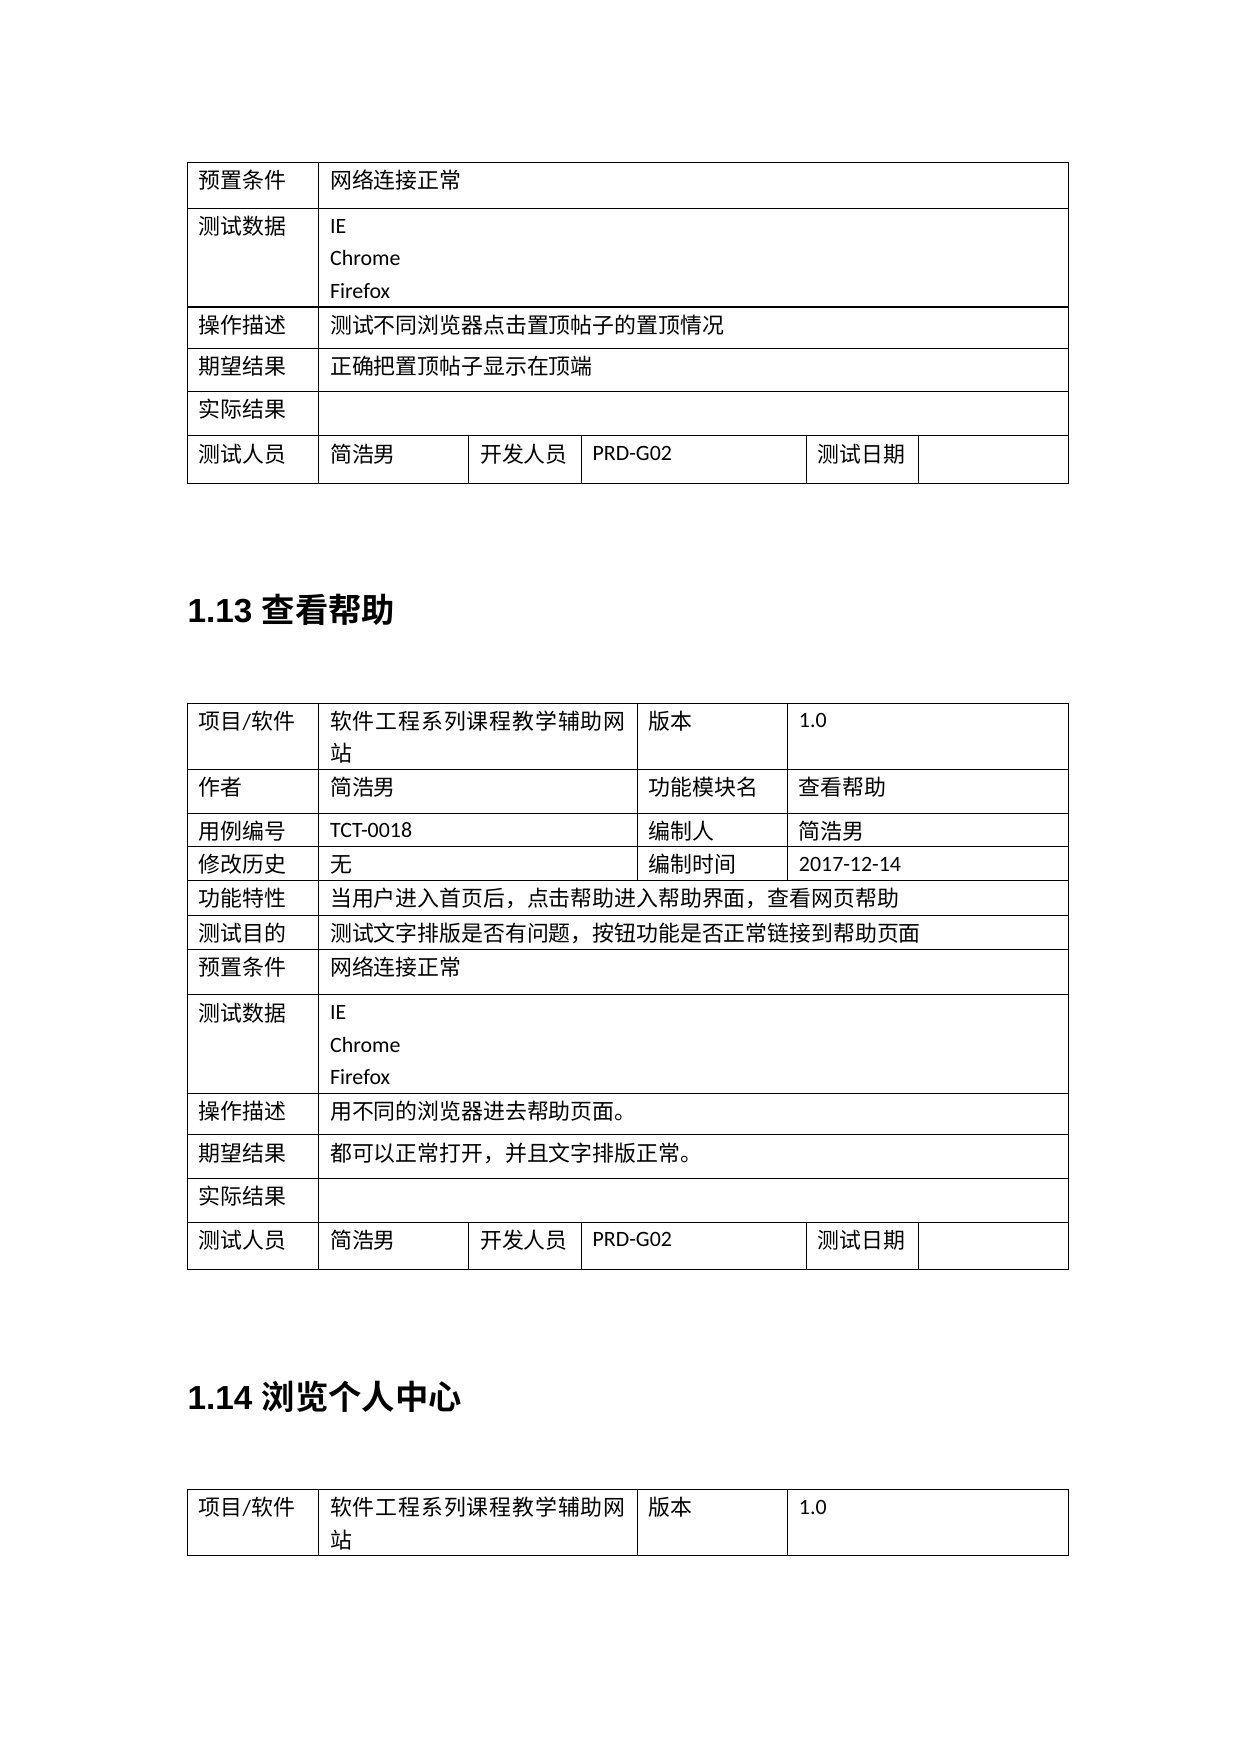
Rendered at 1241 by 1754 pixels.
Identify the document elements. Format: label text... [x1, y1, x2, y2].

table_header 软件工程系列课程教学辅助网站 [319, 1490, 637, 1555]
table_header 软件工程系列课程教学辅助网站 [319, 704, 637, 768]
table_cell 操作描述 [188, 1094, 318, 1134]
table_cell [319, 1179, 1068, 1222]
table_cell 测试日期 [807, 436, 918, 482]
table_cell 用不同的浏览器进去帮助页面。 [319, 1094, 1068, 1134]
table_cell 正确把置顶帖子显示在顶端 [319, 349, 1068, 391]
table_cell 修改历史 [188, 847, 318, 879]
table_header 1.0 [788, 1490, 1068, 1555]
table_cell PRD-G02 [582, 1223, 806, 1269]
table_cell 用例编号 [188, 814, 318, 846]
table_cell 当用户进入首页后，点击帮助进入帮助界面，查看网页帮助 [319, 881, 1068, 915]
table_cell 简浩男 [319, 436, 468, 482]
table_cell 测试文字排版是否有问题，按钮功能是否正常链接到帮助页面 [319, 916, 1068, 948]
table_cell [319, 392, 1068, 435]
table_cell 预置条件 [188, 163, 318, 208]
table_cell 查看帮助 [788, 770, 1068, 812]
table_cell 开发人员 [469, 1223, 581, 1269]
table_cell 编制时间 [638, 847, 787, 879]
table_cell 实际结果 [188, 1179, 318, 1222]
table_cell 简浩男 [319, 770, 637, 812]
table_cell 开发人员 [469, 436, 581, 482]
table_cell IE Chrome Firefox [319, 209, 1068, 306]
table_header 版本 [638, 1490, 787, 1555]
table_cell 实际结果 [188, 392, 318, 435]
table_cell 无 [319, 847, 637, 879]
table_cell 网络连接正常 [319, 163, 1068, 208]
table_cell 简浩男 [788, 814, 1068, 846]
table_cell 操作描述 [188, 308, 318, 348]
table_header 项目/软件 [188, 704, 318, 768]
table_cell [919, 436, 1068, 482]
table_cell 2017-12-14 [788, 847, 1068, 879]
table_cell 测试数据 [188, 995, 318, 1093]
table_header 版本 [638, 704, 787, 768]
table_cell 编制人 [638, 814, 787, 846]
table_cell 简浩男 [319, 1223, 468, 1269]
table_cell 测试数据 [188, 209, 318, 306]
table_cell [919, 1223, 1068, 1269]
table_cell 都可以正常打开，并且文字排版正常。 [319, 1135, 1068, 1178]
subtitle 1.14 浏览个人中心 [187, 1362, 1053, 1427]
table_cell IE Chrome Firefox [319, 995, 1068, 1093]
table_cell 测试人员 [188, 436, 318, 482]
table_cell 功能特性 [188, 881, 318, 915]
table_cell 测试人员 [188, 1223, 318, 1269]
table_cell 期望结果 [188, 1135, 318, 1178]
table_cell 作者 [188, 770, 318, 812]
table_cell 测试不同浏览器点击置顶帖子的置顶情况 [319, 308, 1068, 348]
table_header 1.0 [788, 704, 1068, 768]
table_cell [319, 814, 637, 846]
table_cell 测试日期 [807, 1223, 918, 1269]
subtitle 1.13 查看帮助 [187, 576, 1053, 641]
table_header 项目/软件 [188, 1490, 318, 1555]
table_cell 网络连接正常 [319, 950, 1068, 994]
table_cell PRD-G02 [582, 436, 806, 482]
table_cell 功能模块名 [638, 770, 787, 812]
table_cell 期望结果 [188, 349, 318, 391]
table_cell 测试目的 [188, 916, 318, 948]
table_cell 预置条件 [188, 950, 318, 994]
